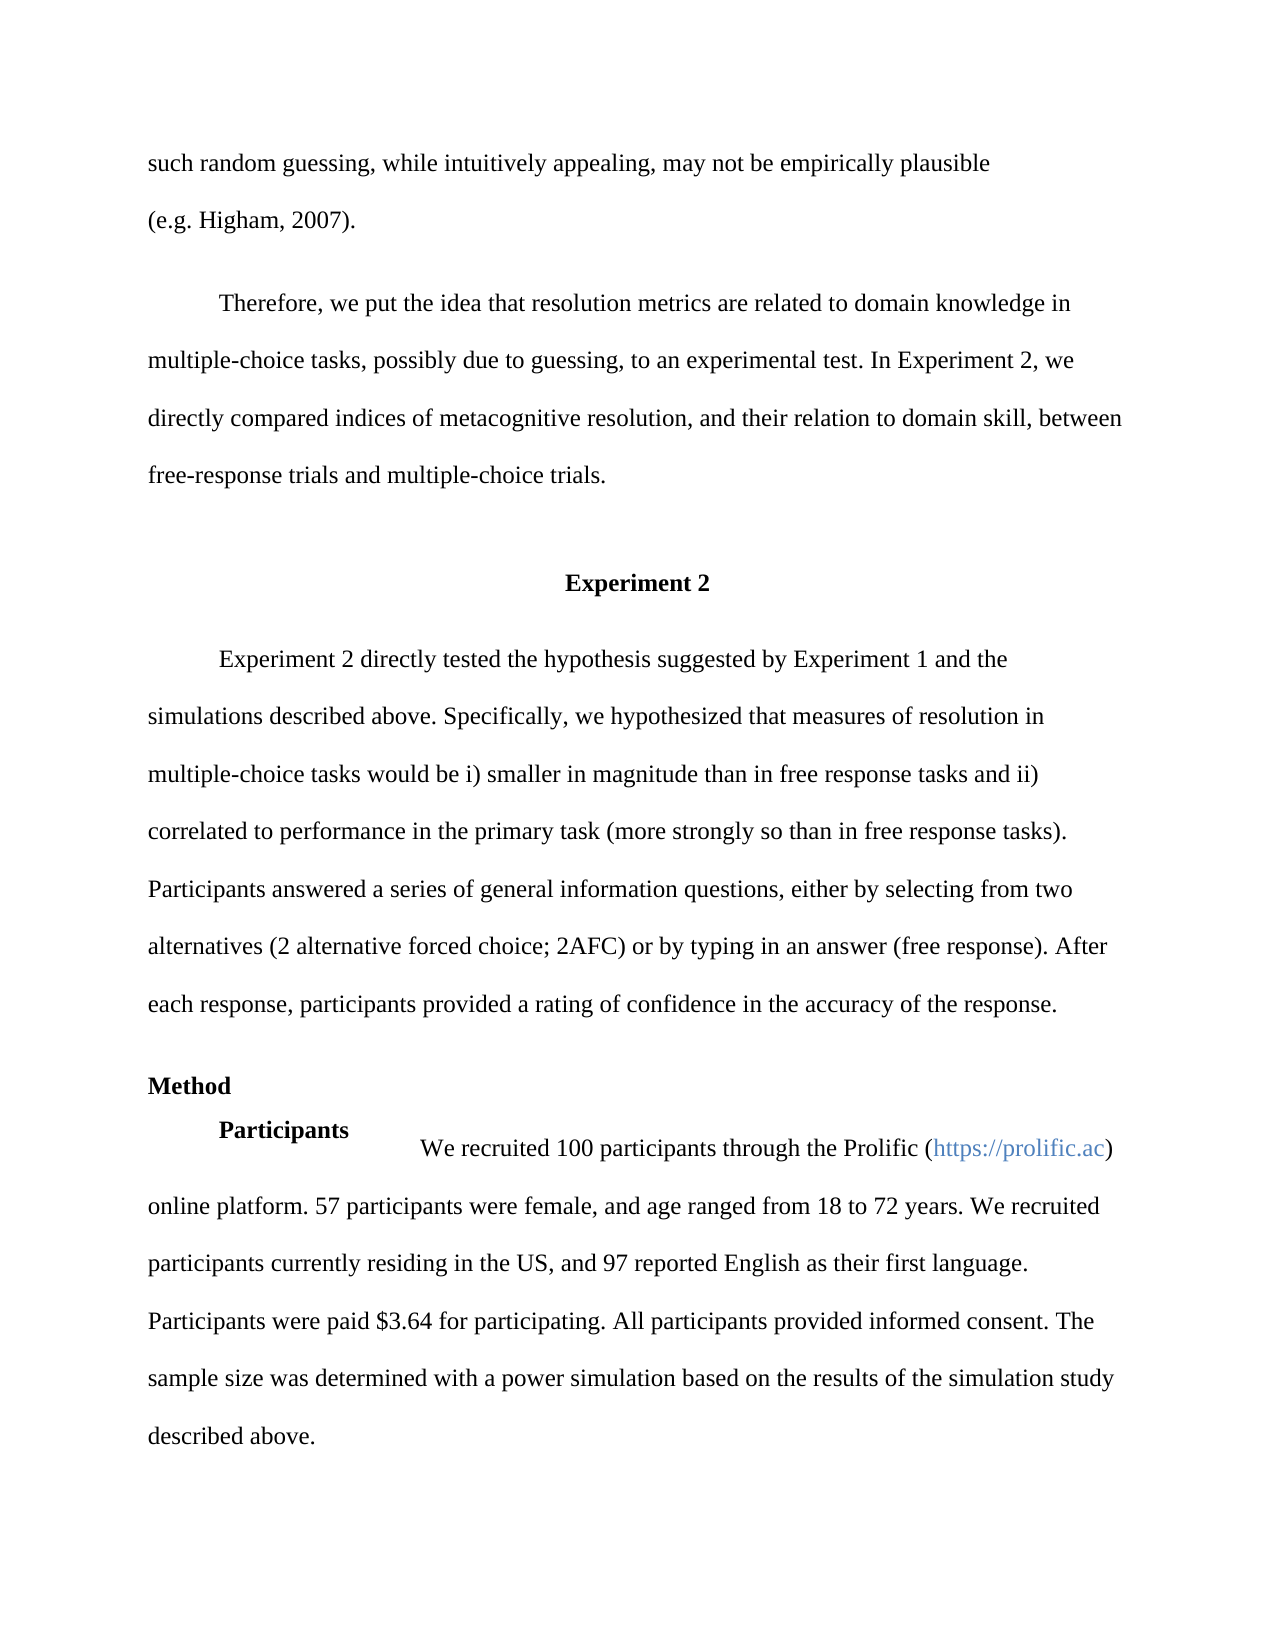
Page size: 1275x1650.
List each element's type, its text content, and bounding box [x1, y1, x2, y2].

subtitle Method [148, 1071, 1127, 1100]
subtitle Participants [148, 1115, 349, 1143]
text Experiment 2 directly tested the hypothesis suggested by Experiment 1 and the simulations described above. Specifically, we hypothesized that measures of resolution in multiple-choice tasks would be i) smaller in magnitude than in free response tasks and ii) correlated to performance in the primary task (more strongly so than in free response tasks). Participants answered a series of general information questions, either by selecting from two alternatives (2 alternative forced choice; 2AFC) or by typing in an answer (free response). After each response, participants provided a rating of confidence in the accuracy of the response. [148, 644, 1127, 1018]
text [148, 148, 1127, 234]
text Therefore, we put the idea that resolution metrics are related to domain knowledge in multiple-choice tasks, possibly due to guessing, to an experimental test. In Experiment 2, we directly compared indices of metacognitive resolution, and their relation to domain skill, between free-response trials and multiple-choice trials. [148, 288, 1127, 489]
text We recruited 100 participants through the Prolific (https://prolific.ac) online platform. 57 participants were female, and age ranged from 18 to 72 years. We recruited participants currently residing in the US, and 97 reported English as their first language. Participants were paid $3.64 for participating. All participants provided informed consent. The sample size was determined with a power simulation based on the results of the simulation study described above. [148, 1133, 1127, 1449]
subtitle Experiment 2 [148, 568, 1127, 596]
